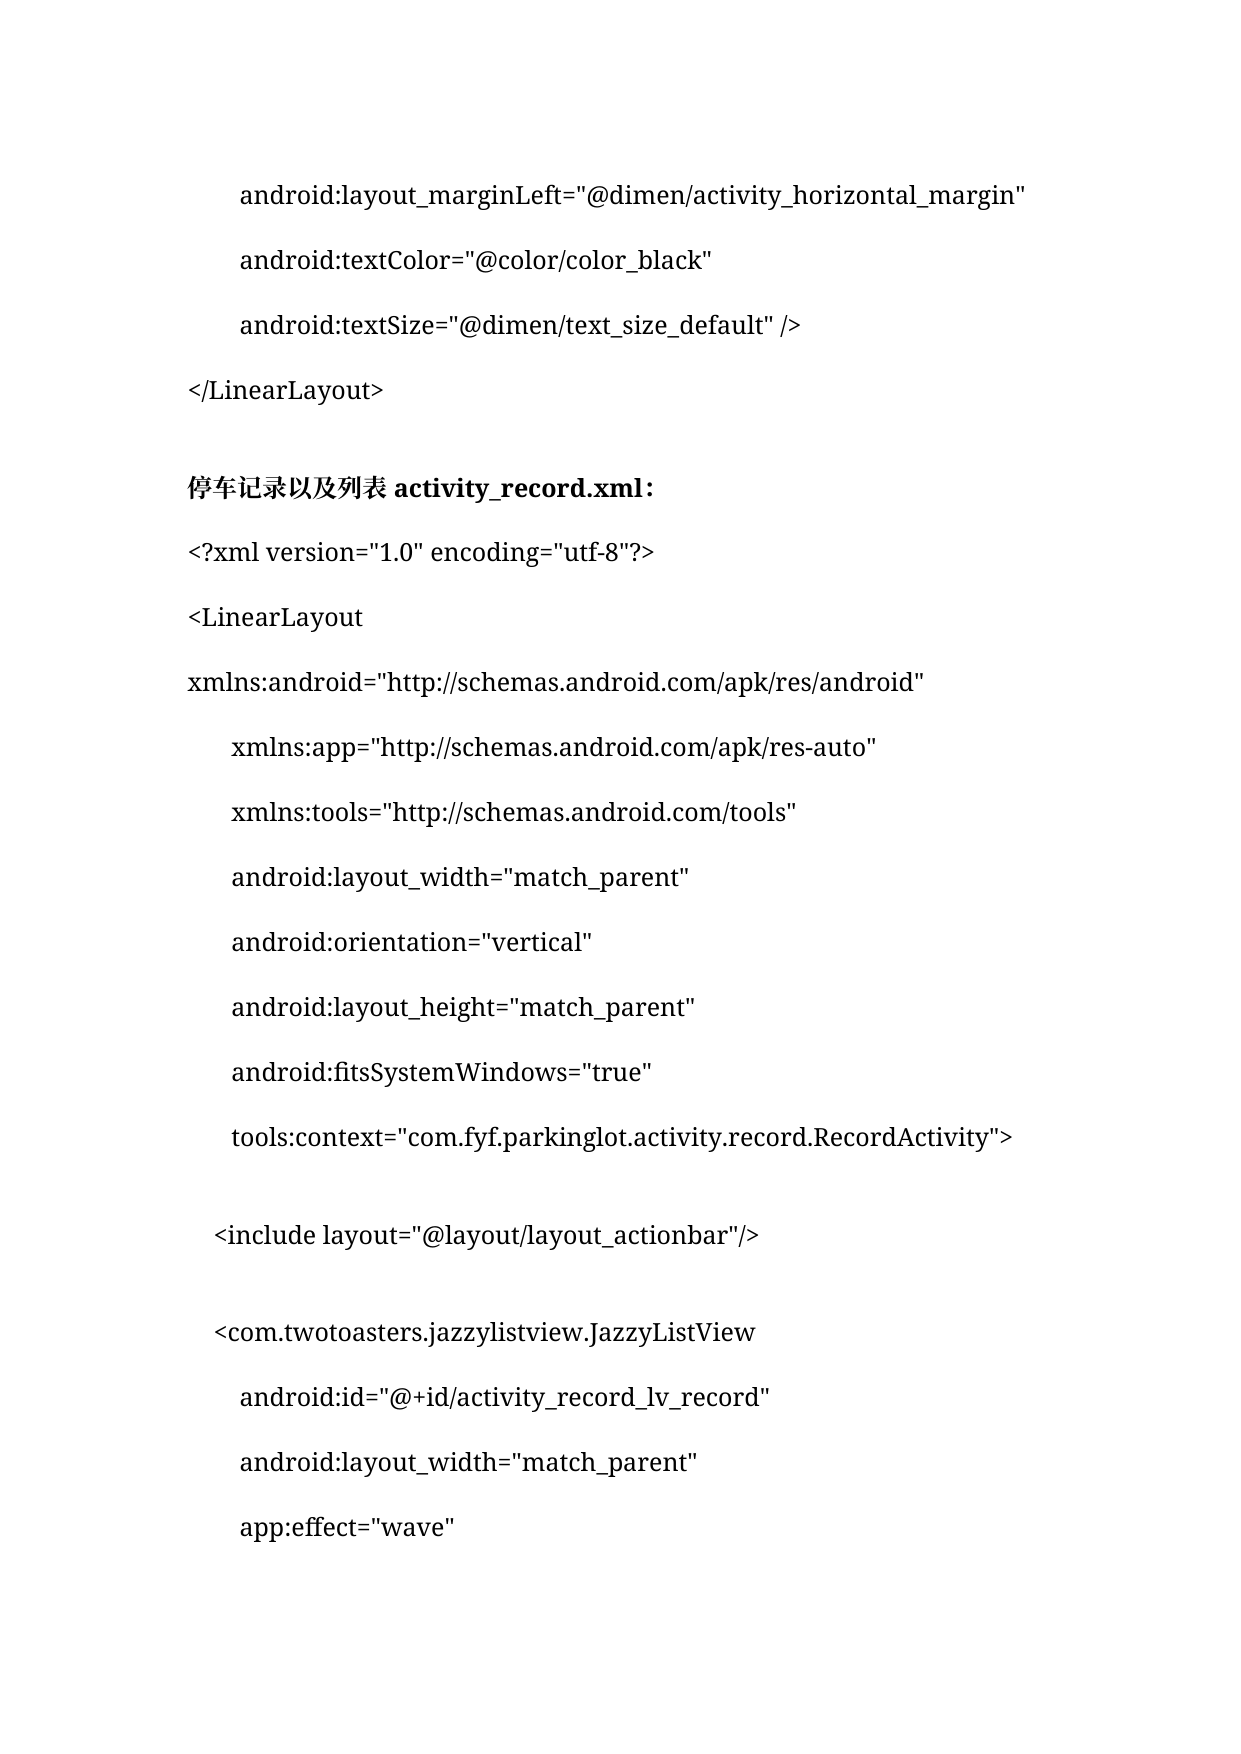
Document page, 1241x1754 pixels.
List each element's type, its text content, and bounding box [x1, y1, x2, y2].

text <?xml version="1.0" encoding="utf-8"?> [187, 519, 1053, 584]
text android:layout_width="match_parent" [187, 1429, 1053, 1494]
text 停车记录以及列表 activity_record.xml： [187, 454, 1053, 519]
text <LinearLayout xmlns:android="http://schemas.android.com/apk/res/android" [187, 584, 1053, 714]
text xmlns:tools="http://schemas.android.com/tools" [187, 779, 1053, 844]
text android:textSize="@dimen/text_size_default" /> [187, 292, 1053, 357]
text </LinearLayout> [187, 357, 1053, 422]
text <include layout="@layout/layout_actionbar"/> [187, 1202, 1053, 1267]
text tools:context="com.fyf.parkinglot.activity.record.RecordActivity"> [187, 1104, 1053, 1169]
text xmlns:app="http://schemas.android.com/apk/res-auto" [187, 714, 1053, 779]
text app:effect="wave" [187, 1494, 1053, 1559]
text android:fitsSystemWindows="true" [187, 1039, 1053, 1104]
text android:textColor="@color/color_black" [187, 227, 1053, 292]
text android:orientation="vertical" [187, 909, 1053, 974]
text android:layout_height="match_parent" [187, 974, 1053, 1039]
text <com.twotoasters.jazzylistview.JazzyListView [187, 1299, 1053, 1364]
text android:layout_width="match_parent" [187, 844, 1053, 909]
text android:layout_marginLeft="@dimen/activity_horizontal_margin" [187, 162, 1053, 227]
text android:id="@+id/activity_record_lv_record" [187, 1364, 1053, 1429]
